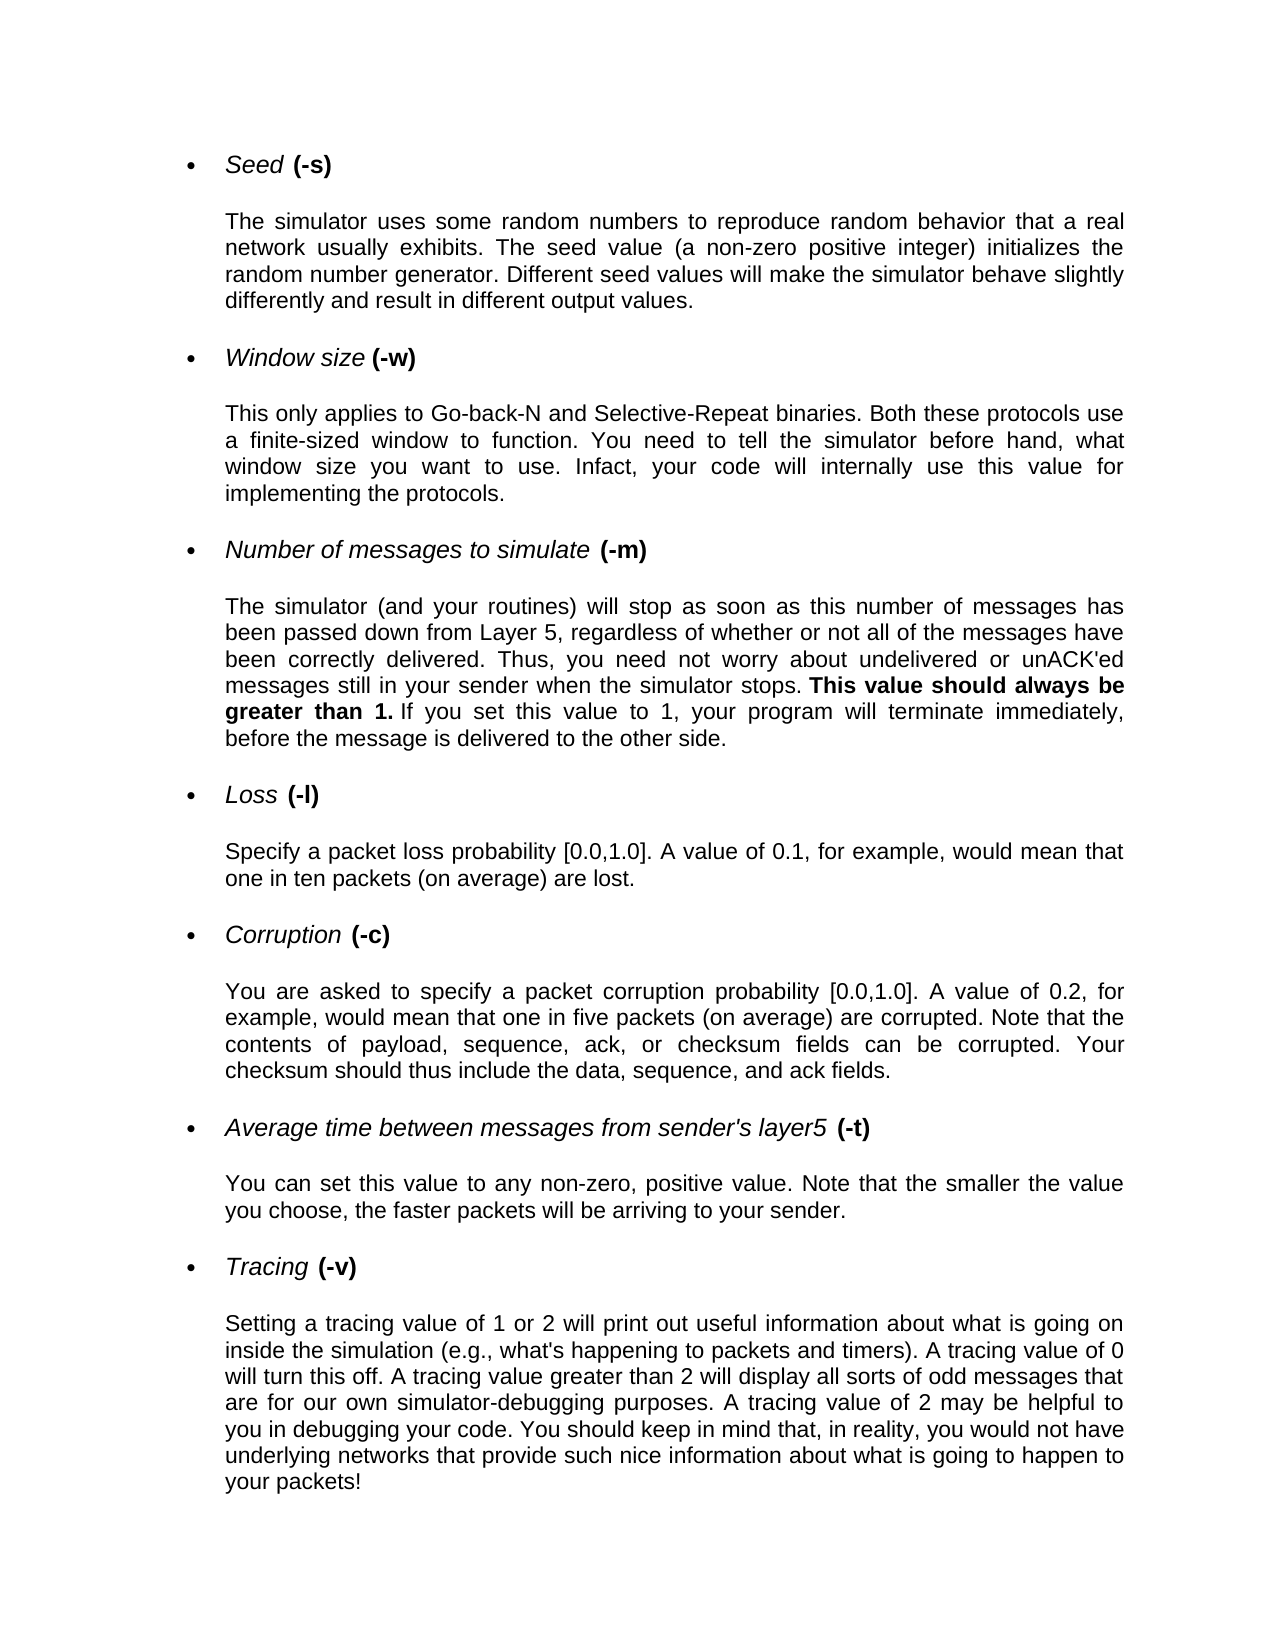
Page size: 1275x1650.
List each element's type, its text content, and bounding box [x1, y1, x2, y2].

list Window size (-w) [187, 342, 1125, 371]
list Loss (-l) [187, 780, 1125, 809]
list Tracing (-v) [187, 1252, 1125, 1281]
text You can set this value to any non-zero, positive value. Note that the smaller the value you choose, the faster packets will be arriving to your sender. [225, 1170, 1125, 1223]
list Number of messages to simulate (-m) [187, 535, 1125, 564]
list Corruption (-c) [187, 920, 1125, 949]
list Seed (-s) [187, 150, 1125, 179]
list Average time between messages from sender's layer5 (-t) [187, 1112, 1125, 1141]
text This only applies to Go-back-N and Selective-Repeat binaries. Both these protocols use a finite-sized window to function. You need to tell the simulator before hand, what window size you want to use. Infact, your code will internally use this value for implementing the protocols. [225, 400, 1125, 506]
text You are asked to specify a packet corruption probability [0.0,1.0]. A value of 0.2, for example, would mean that one in five packets (on average) are corrupted. Note that the contents of payload, sequence, ack, or checksum fields can be corrupted. Your checksum should thus include the data, sequence, and ack fields. [225, 978, 1125, 1083]
text Setting a tracing value of 1 or 2 will print out useful information about what is going on inside the simulation (e.g., what's happening to packets and timers). A tracing value of 0 will turn this off. A tracing value greater than 2 will display all sorts of odd messages that are for our own simulator-debugging purposes. A tracing value of 2 may be helpful to you in debugging your code. You should keep in mind that, in reality, you would not have underlying networks that provide such nice information about what is going to happen to your packets! [225, 1310, 1125, 1495]
text The simulator uses some random numbers to reproduce random behavior that a real network usually exhibits. The seed value (a non-zero positive integer) initializes the random number generator. Different seed values will make the simulator behave slightly differently and result in different output values. [225, 208, 1125, 313]
text The simulator (and your routines) will stop as soon as this number of messages has been passed down from Layer 5, regardless of whether or not all of the messages have been correctly delivered. Thus, you need not worry about undelivered or unACK'ed messages still in your sender when the simulator stops. This value should always be greater than 1. If you set this value to 1, your program will terminate immediately, before the message is delivered to the other side. [225, 593, 1125, 751]
text Specify a packet loss probability [0.0,1.0]. A value of 0.1, for example, would mean that one in ten packets (on average) are lost. [225, 838, 1125, 891]
